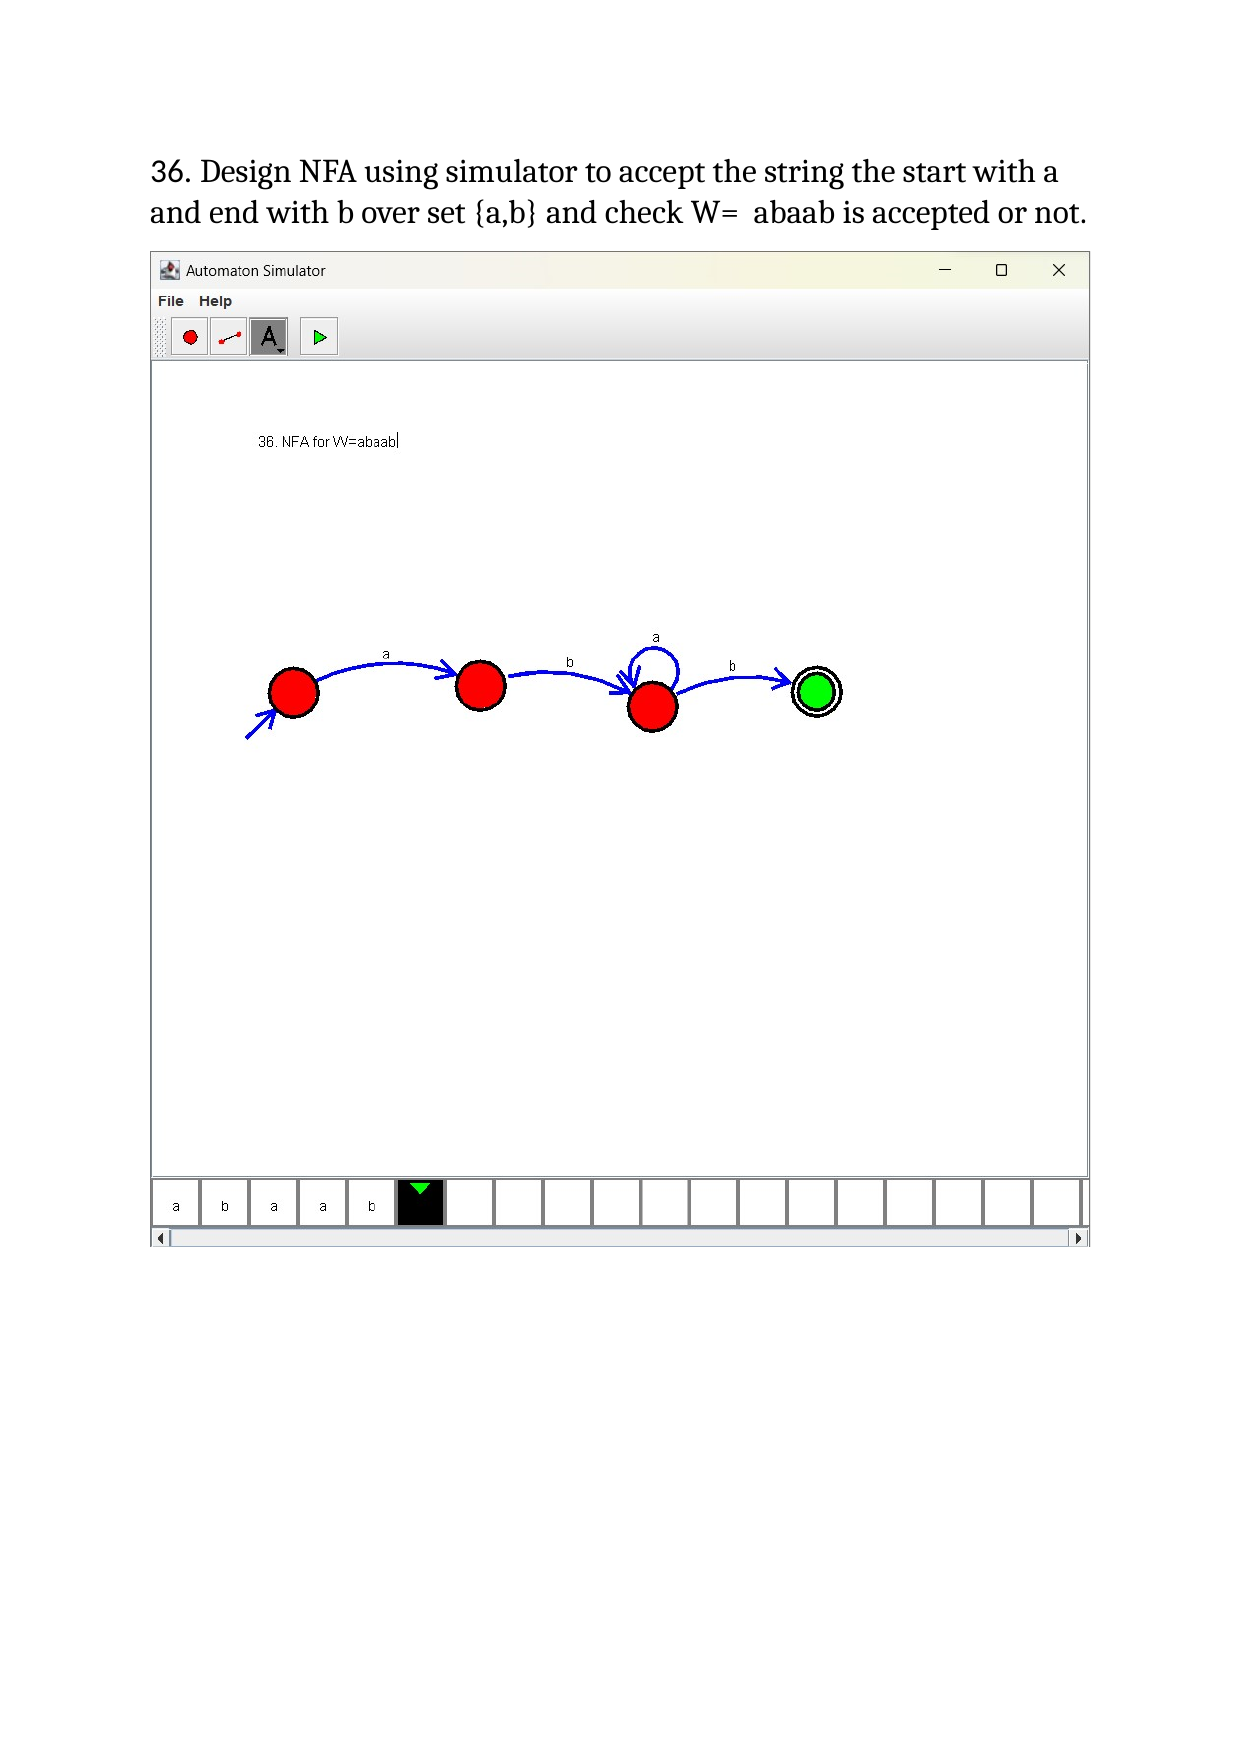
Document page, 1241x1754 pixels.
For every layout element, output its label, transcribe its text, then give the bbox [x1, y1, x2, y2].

picture [150, 251, 1091, 1247]
text 36. Design NFA using simulator to accept the string the start with a and end with b over set {a,b} and check W= abaab is accepted or not. [150, 150, 1090, 232]
